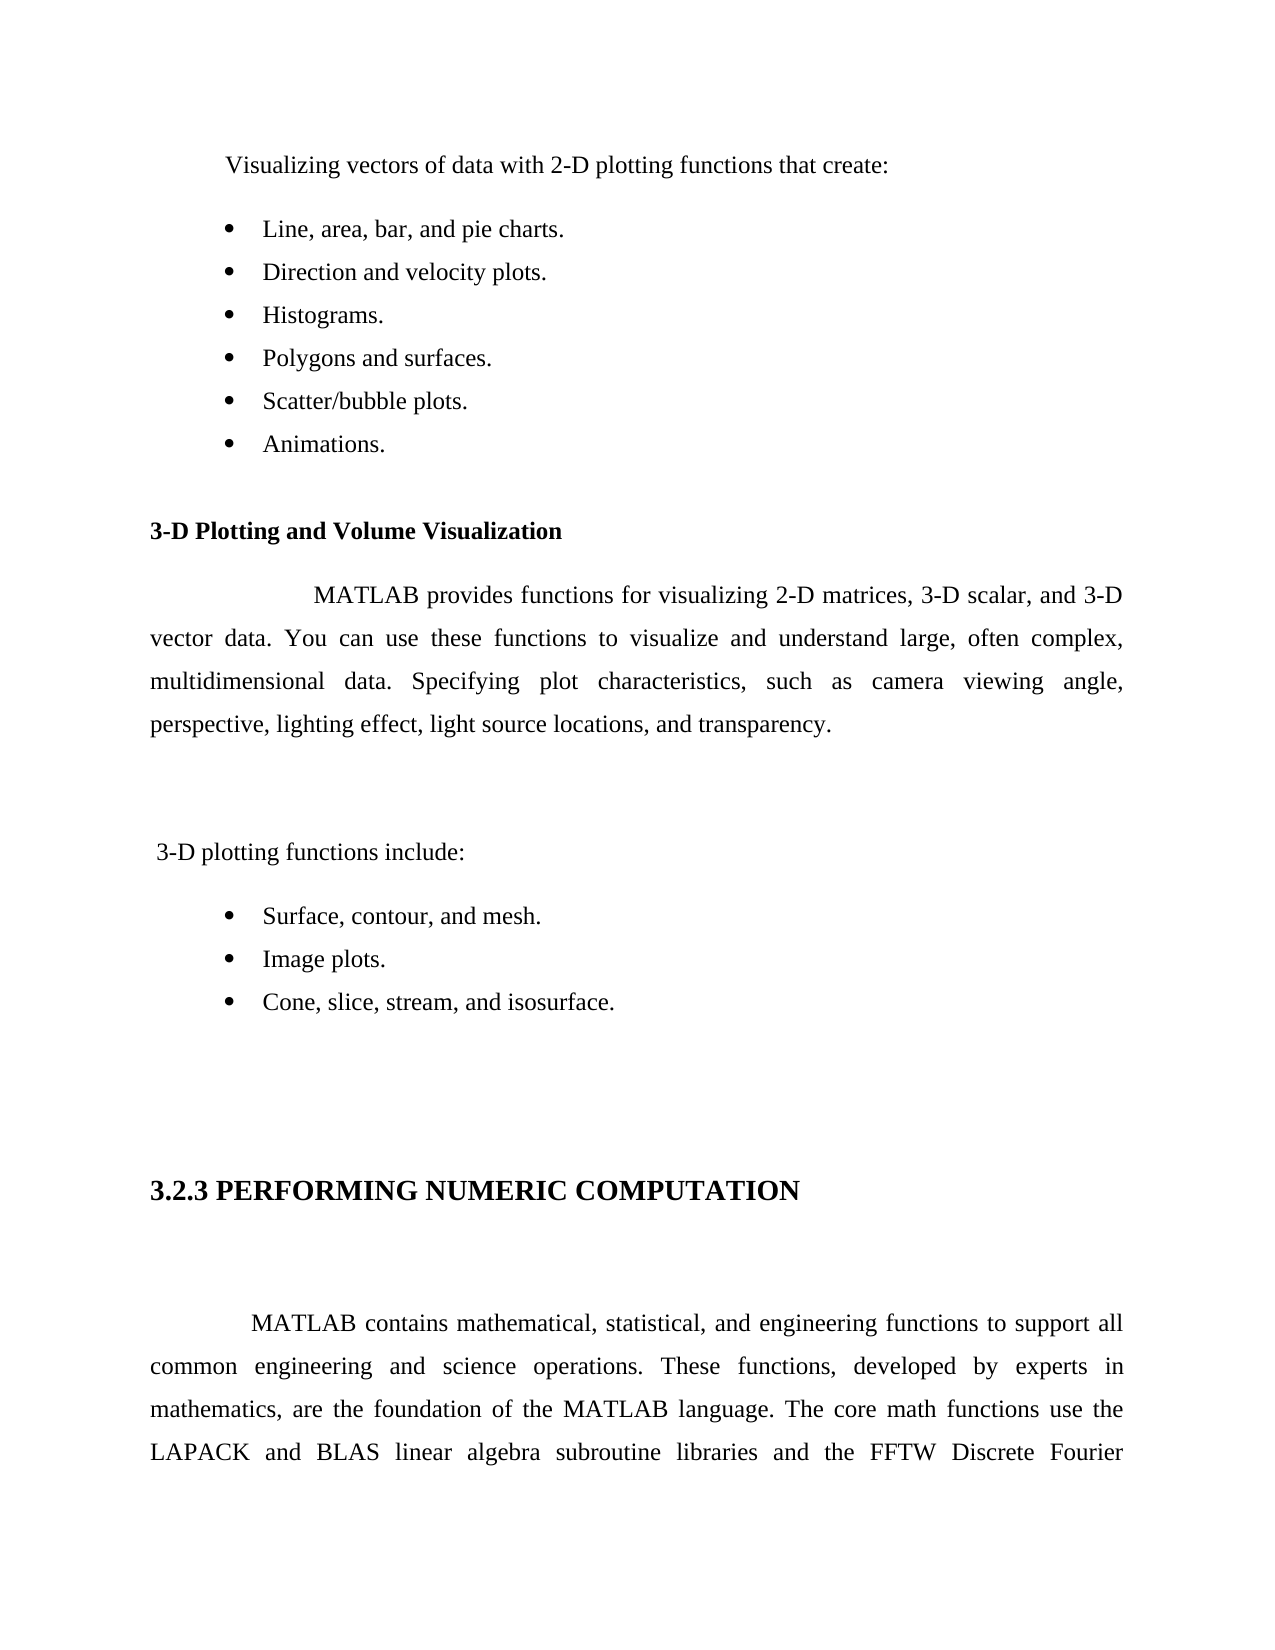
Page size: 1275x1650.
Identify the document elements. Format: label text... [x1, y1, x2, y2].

text 3-D plotting functions include: [150, 837, 1125, 866]
list Direction and velocity plots. [225, 257, 1125, 286]
list Line, area, bar, and pie charts. [225, 214, 1125, 243]
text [150, 1308, 1125, 1466]
text 3-D Plotting and Volume Visualization [150, 516, 1125, 544]
text 3.2.3 PERFORMING NUMERIC COMPUTATION [150, 1173, 1125, 1206]
list Image plots. [225, 944, 1125, 973]
text MATLAB provides functions for visualizing 2-D matrices, 3-D scalar, and 3-D vector data. You can use these functions to visualize and understand large, often complex, multidimensional data. Specifying plot characteristics, such as camera viewing angle, perspective, lighting effect, light source locations, and transparency. [150, 580, 1125, 738]
list Scatter/bubble plots. [225, 386, 1125, 415]
text Visualizing vectors of data with 2-D plotting functions that create: [150, 150, 1125, 179]
list Cone, slice, stream, and isosurface. [225, 987, 1125, 1016]
list Animations. [225, 429, 1125, 458]
list Surface, contour, and mesh. [225, 901, 1125, 930]
list Histograms. [225, 300, 1125, 329]
list Polygons and surfaces. [225, 343, 1125, 372]
